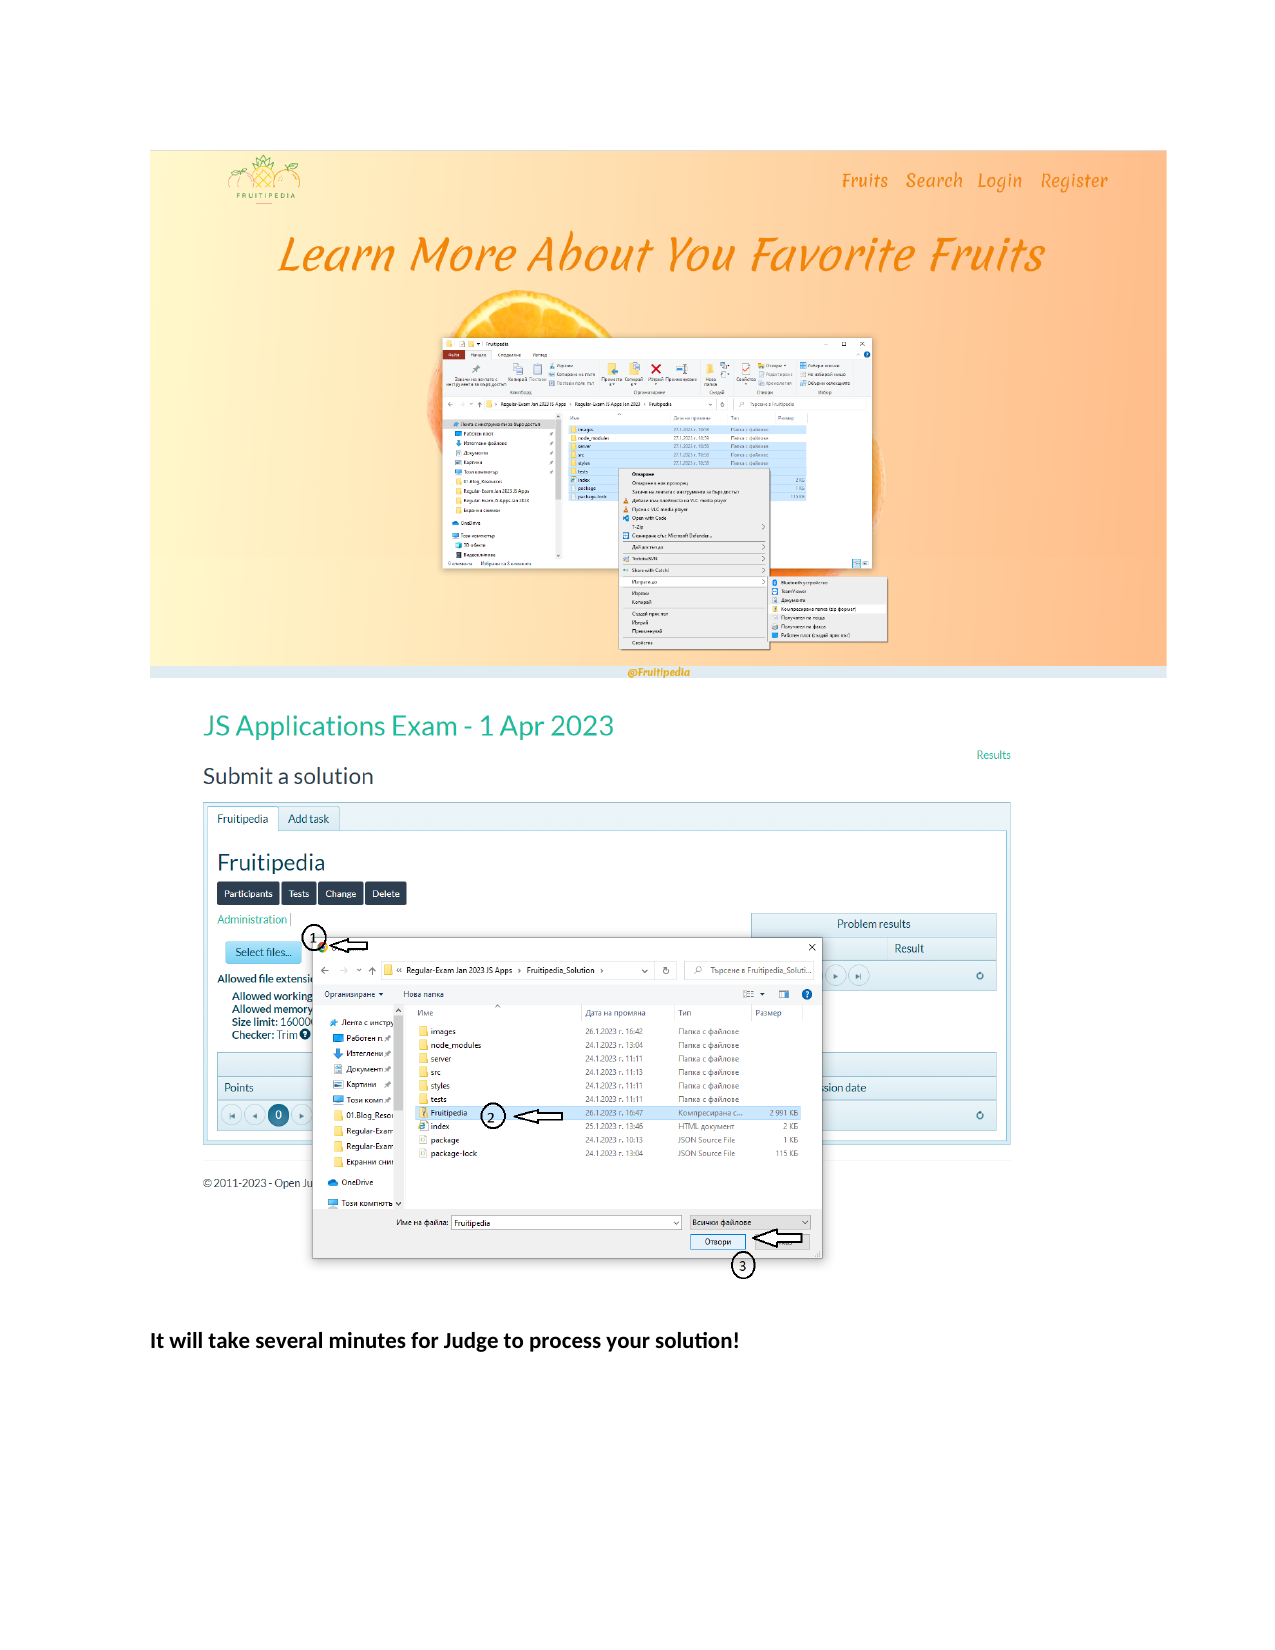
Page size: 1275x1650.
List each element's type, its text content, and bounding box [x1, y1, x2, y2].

picture [150, 150, 1167, 678]
text It will take several minutes for Judge to process your solution! [150, 1326, 1125, 1354]
picture [155, 696, 1047, 1308]
